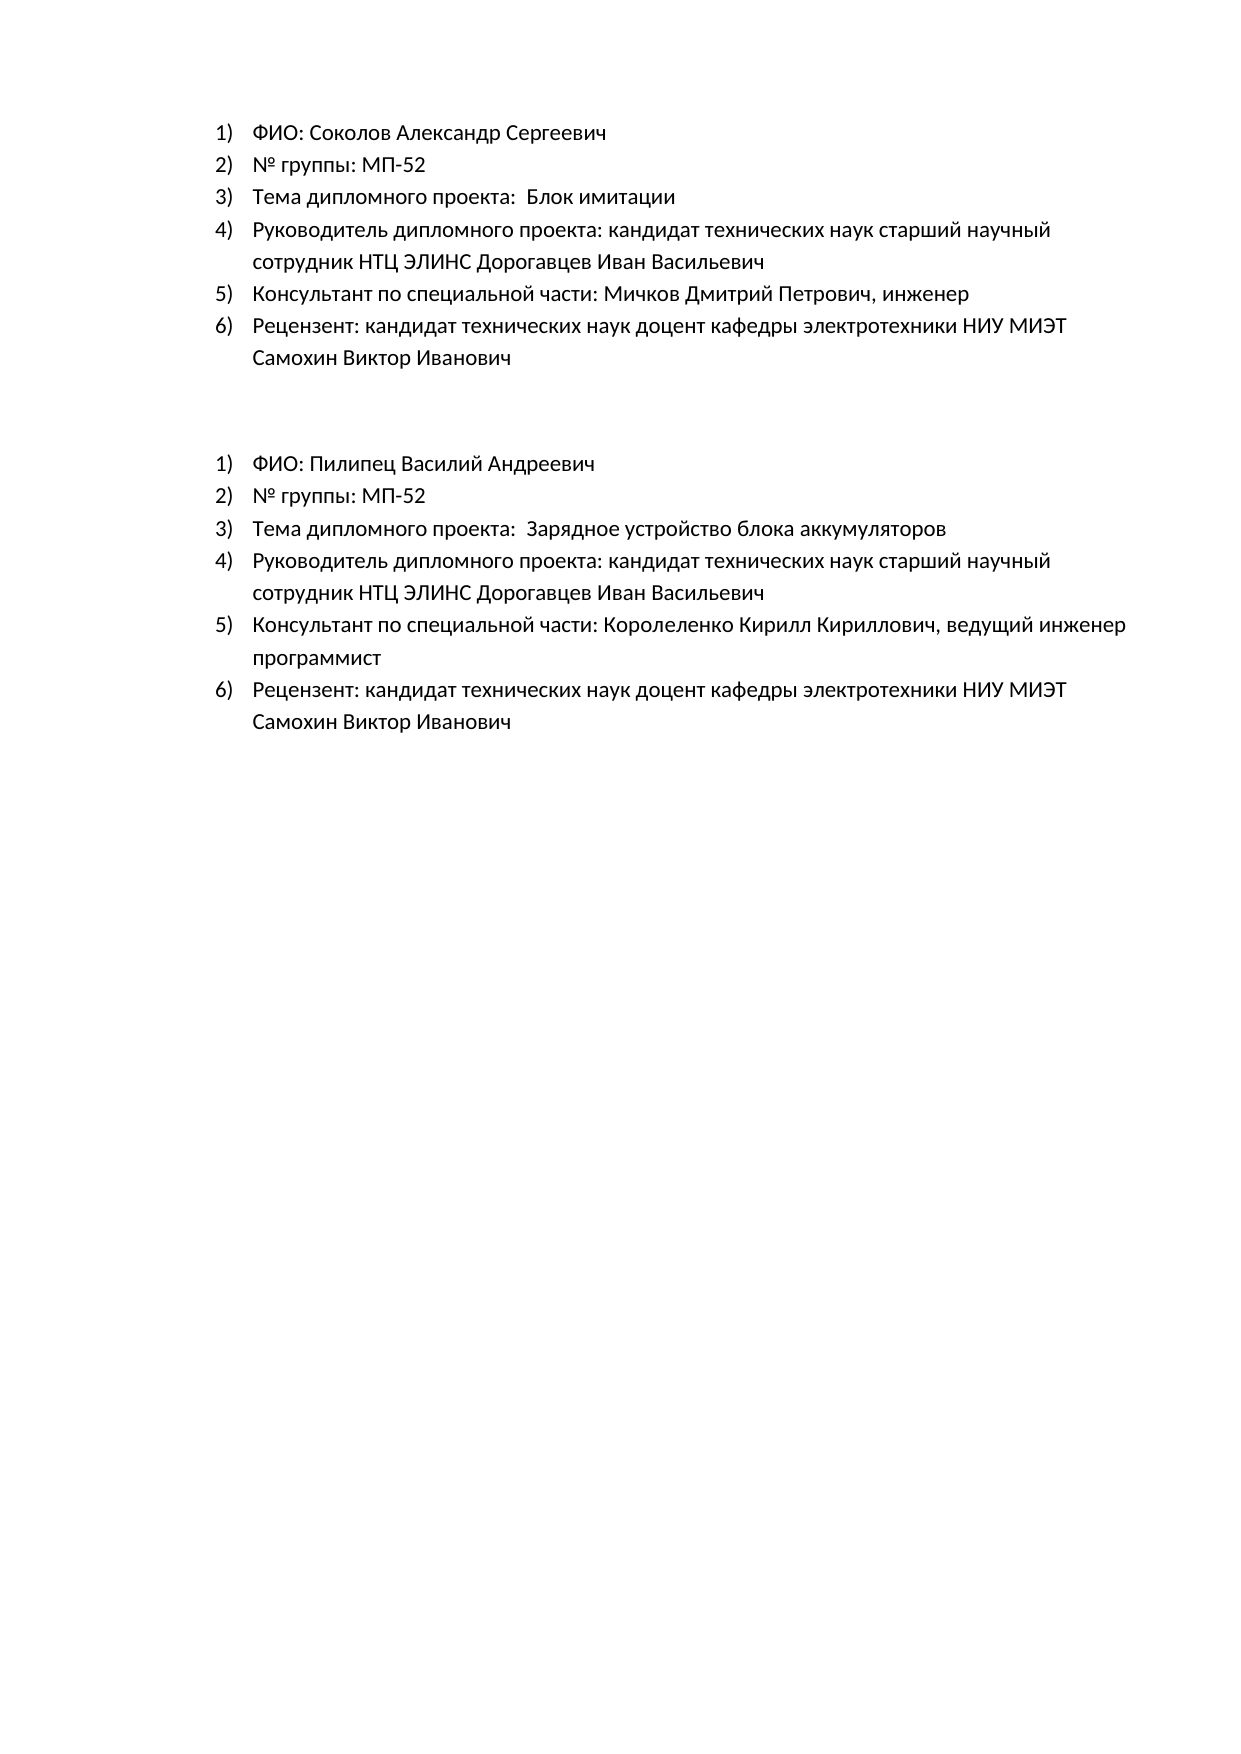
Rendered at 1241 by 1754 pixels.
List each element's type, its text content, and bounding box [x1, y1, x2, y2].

list ФИО: Соколов Александр Сергеевич [215, 118, 1152, 146]
list Руководитель дипломного проекта: кандидат технических наук старший научный сотрудник НТЦ ЭЛИНС Дорогавцев Иван Васильевич [215, 546, 1152, 606]
list Рецензент: кандидат технических наук доцент кафедры электротехники НИУ МИЭТ Самохин Виктор Иванович [215, 311, 1152, 371]
list Консультант по специальной части: Королеленко Кирилл Кириллович, ведущий инженер программист [215, 610, 1152, 671]
list Тема дипломного проекта: Блок имитации [215, 182, 1152, 211]
list Рецензент: кандидат технических наук доцент кафедры электротехники НИУ МИЭТ Самохин Виктор Иванович [215, 675, 1152, 735]
list Руководитель дипломного проекта: кандидат технических наук старший научный сотрудник НТЦ ЭЛИНС Дорогавцев Иван Васильевич [215, 215, 1152, 275]
list Консультант по специальной части: Мичков Дмитрий Петрович, инженер [215, 279, 1152, 307]
list № группы: МП-52 [215, 150, 1152, 178]
list Тема дипломного проекта: Зарядное устройство блока аккумуляторов [215, 514, 1152, 542]
list № группы: МП-52 [215, 482, 1152, 510]
list ФИО: Пилипец Василий Андреевич [215, 449, 1152, 477]
